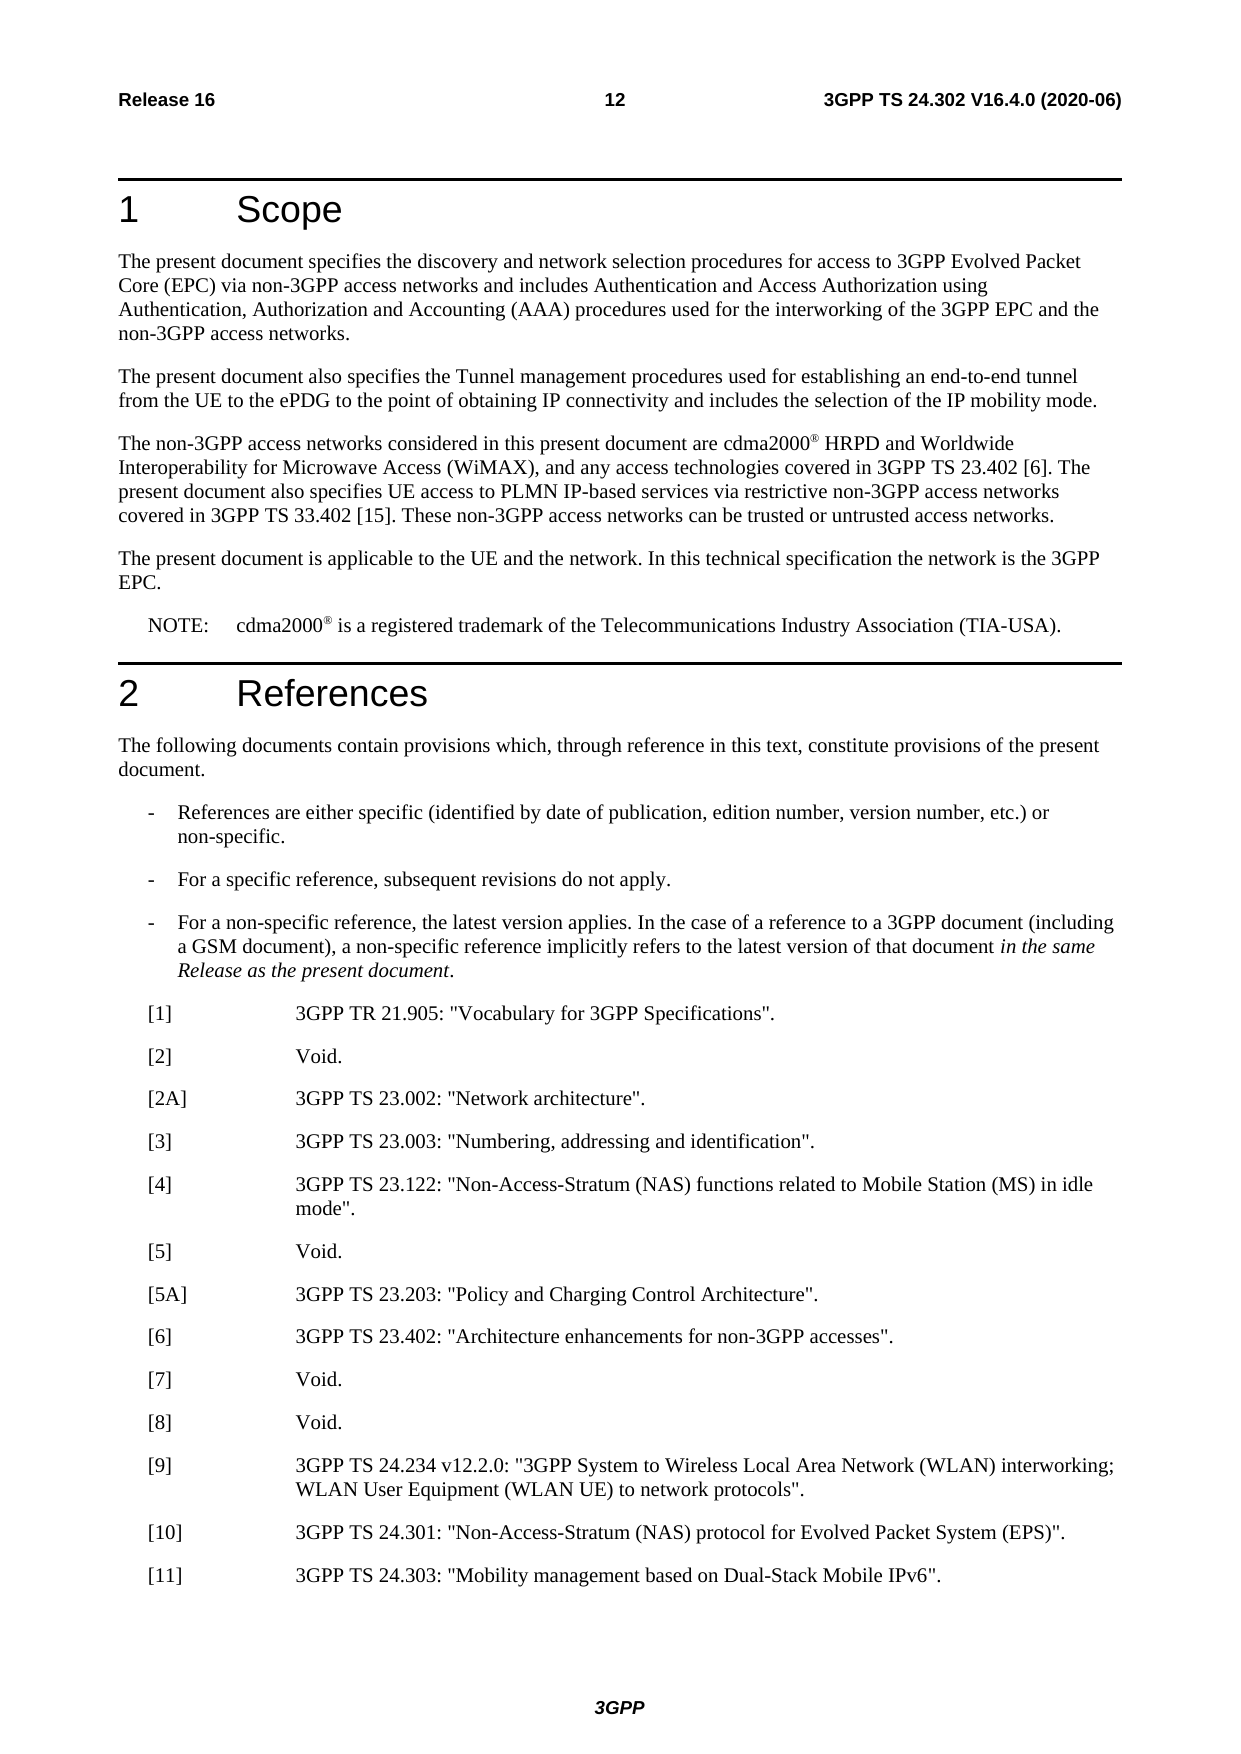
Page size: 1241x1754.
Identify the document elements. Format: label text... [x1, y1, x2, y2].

text The present document is applicable to the UE and the network. In this technical specification the network is the 3GPP EPC. [118, 546, 1122, 594]
text [7] Void. [148, 1367, 1122, 1391]
text [8] Void. [148, 1410, 1122, 1434]
text [2A] 3GPP TS 23.002: "Network architecture". [148, 1086, 1122, 1110]
text NOTE: cdma2000® is a registered trademark of the Telecommunications Industry Association (TIA-USA). [148, 613, 1122, 637]
text [10] 3GPP TS 24.301: "Non-Access-Stratum (NAS) protocol for Evolved Packet System (EPS)". [148, 1520, 1122, 1544]
text The non-3GPP access networks considered in this present document are cdma2000® HRPD and Worldwide Interoperability for Microwave Access (WiMAX), and any access technologies covered in 3GPP TS 23.402 [6]. The present document also specifies UE access to PLMN IP-based services via restrictive non-3GPP access networks covered in 3GPP TS 33.402 [15]. These non-3GPP access networks can be trusted or untrusted access networks. [118, 431, 1122, 527]
text [6] 3GPP TS 23.402: "Architecture enhancements for non-3GPP accesses". [148, 1324, 1122, 1348]
text - For a specific reference, subsequent revisions do not apply. [148, 867, 1122, 891]
text The following documents contain provisions which, through reference in this text, constitute provisions of the present document. [118, 733, 1122, 781]
text The present document also specifies the Tunnel management procedures used for establishing an end-to-end tunnel from the UE to the ePDG to the point of obtaining IP connectivity and includes the selection of the IP mobility mode. [118, 364, 1122, 412]
text [3] 3GPP TS 23.003: "Numbering, addressing and identification". [148, 1129, 1122, 1153]
text [9] 3GPP TS 24.234 v12.2.0: "3GPP System to Wireless Local Area Network (WLAN) interworking; WLAN User Equipment (WLAN UE) to network protocols". [148, 1453, 1122, 1501]
text [5A] 3GPP TS 23.203: "Policy and Charging Control Architecture". [148, 1282, 1122, 1306]
text [1] 3GPP TR 21.905: "Vocabulary for 3GPP Specifications". [148, 1001, 1122, 1025]
text [4] 3GPP TS 23.122: "Non-Access-Stratum (NAS) functions related to Mobile Station (MS) in idle mode". [148, 1172, 1122, 1220]
text The present document specifies the discovery and network selection procedures for access to 3GPP Evolved Packet Core (EPC) via non-3GPP access networks and includes Authentication and Access Authorization using Authentication, Authorization and Accounting (AAA) procedures used for the interworking of the 3GPP EPC and the non-3GPP access networks. [118, 249, 1122, 345]
text [2] Void. [148, 1043, 1122, 1068]
subtitle 1 Scope [118, 181, 1122, 230]
text - For a non-specific reference, the latest version applies. In the case of a reference to a 3GPP document (including a GSM document), a non-specific reference implicitly refers to the latest version of that document in the same Release as the present document. [148, 910, 1122, 982]
text - References are either specific (identified by date of publication, edition number, version number, etc.) or non-specific. [148, 800, 1122, 848]
subtitle 2 References [118, 665, 1122, 714]
text [5] Void. [148, 1239, 1122, 1263]
text [11] 3GPP TS 24.303: "Mobility management based on Dual-Stack Mobile IPv6". [148, 1563, 1122, 1587]
